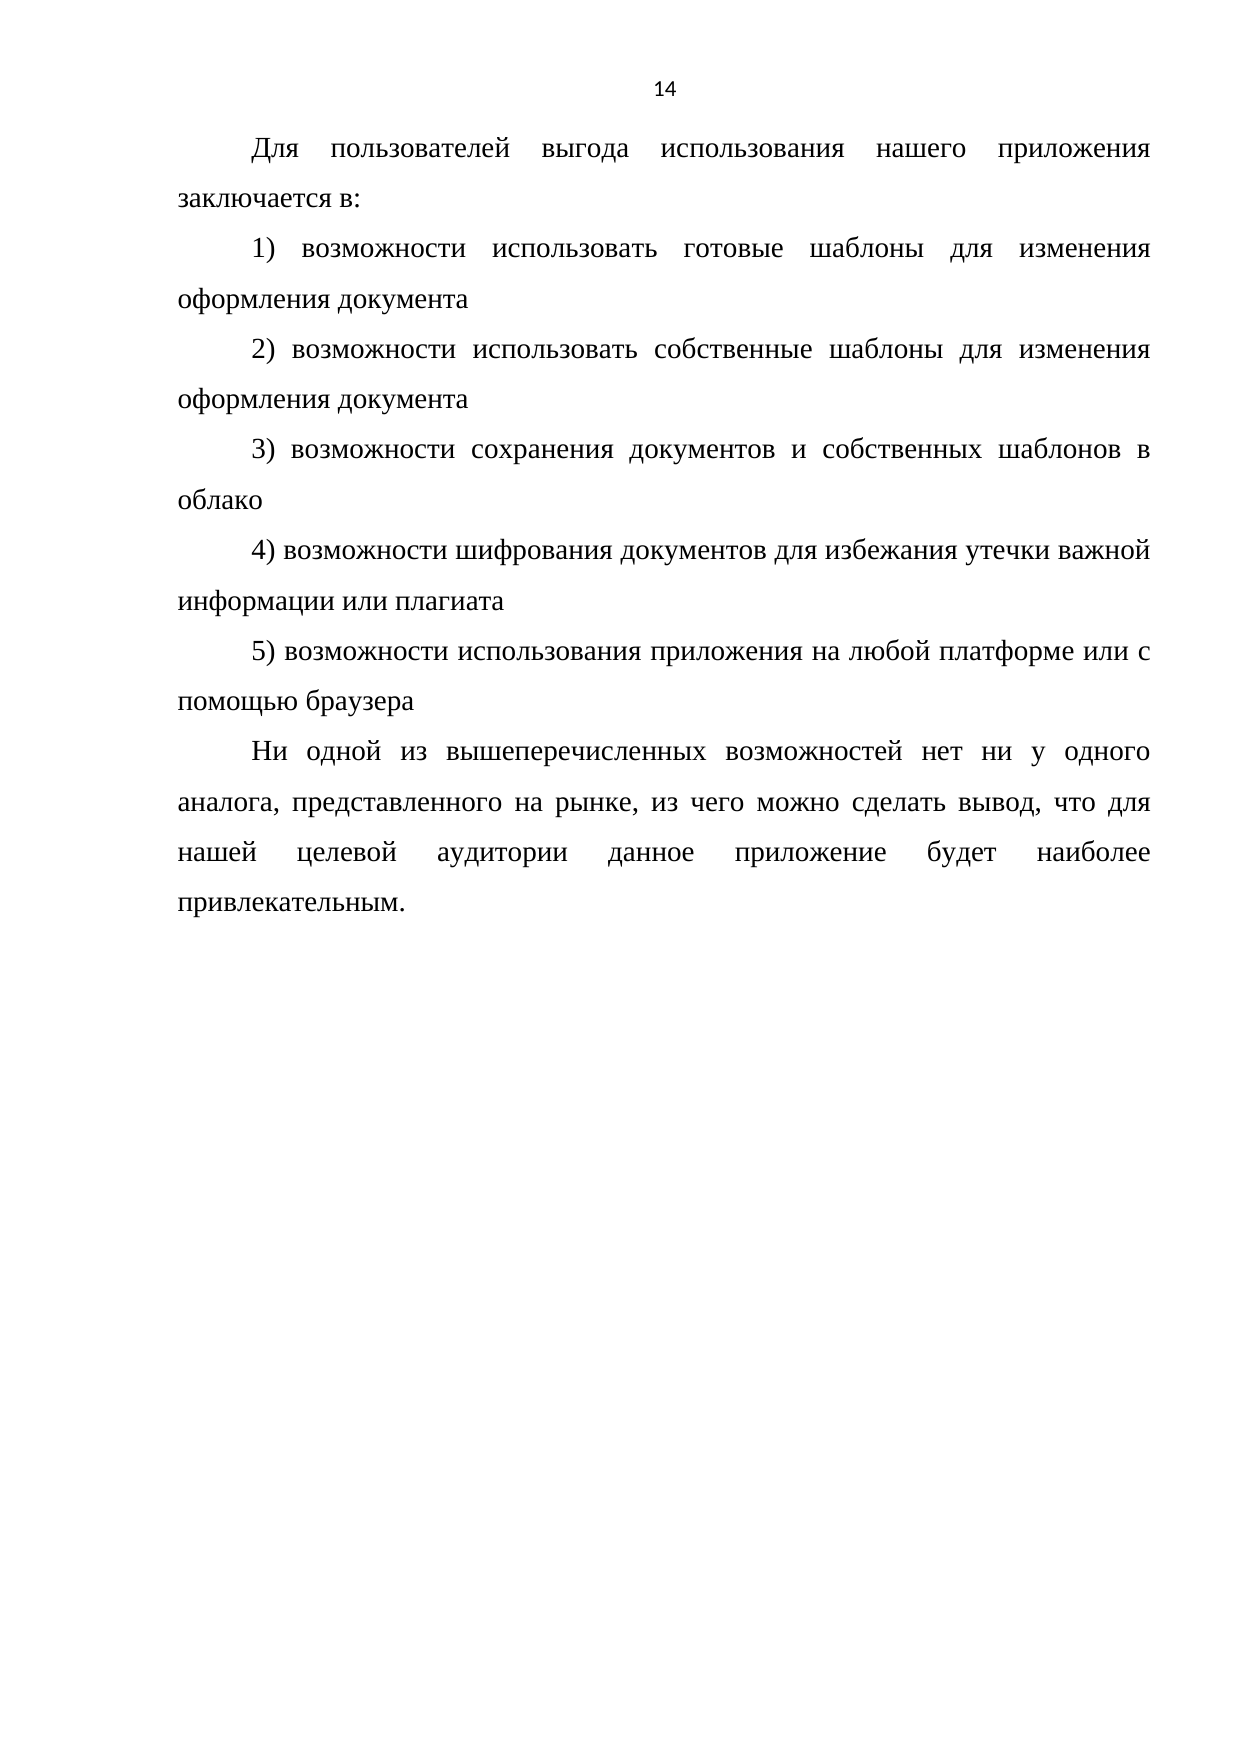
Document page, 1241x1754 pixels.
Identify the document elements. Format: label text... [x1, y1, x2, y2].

text 4) возможности шифрования документов для избежания утечки важной информации или плагиата [177, 532, 1152, 616]
text Ни одной из вышеперечисленных возможностей нет ни у одного аналога, представленного на рынке, из чего можно сделать вывод, что для нашей целевой аудитории данное приложение будет наиболее привлекательным. [177, 733, 1152, 918]
text 5) возможности использования приложения на любой платформе или с помощью браузера [177, 633, 1152, 717]
text 2) возможности использовать собственные шаблоны для изменения оформления документа [177, 331, 1152, 415]
text 3) возможности сохранения документов и собственных шаблонов в облако [177, 432, 1152, 516]
text Для пользователей выгода использования нашего приложения заключается в: [177, 130, 1152, 214]
text 1) возможности использовать готовые шаблоны для изменения оформления документа [177, 230, 1152, 314]
